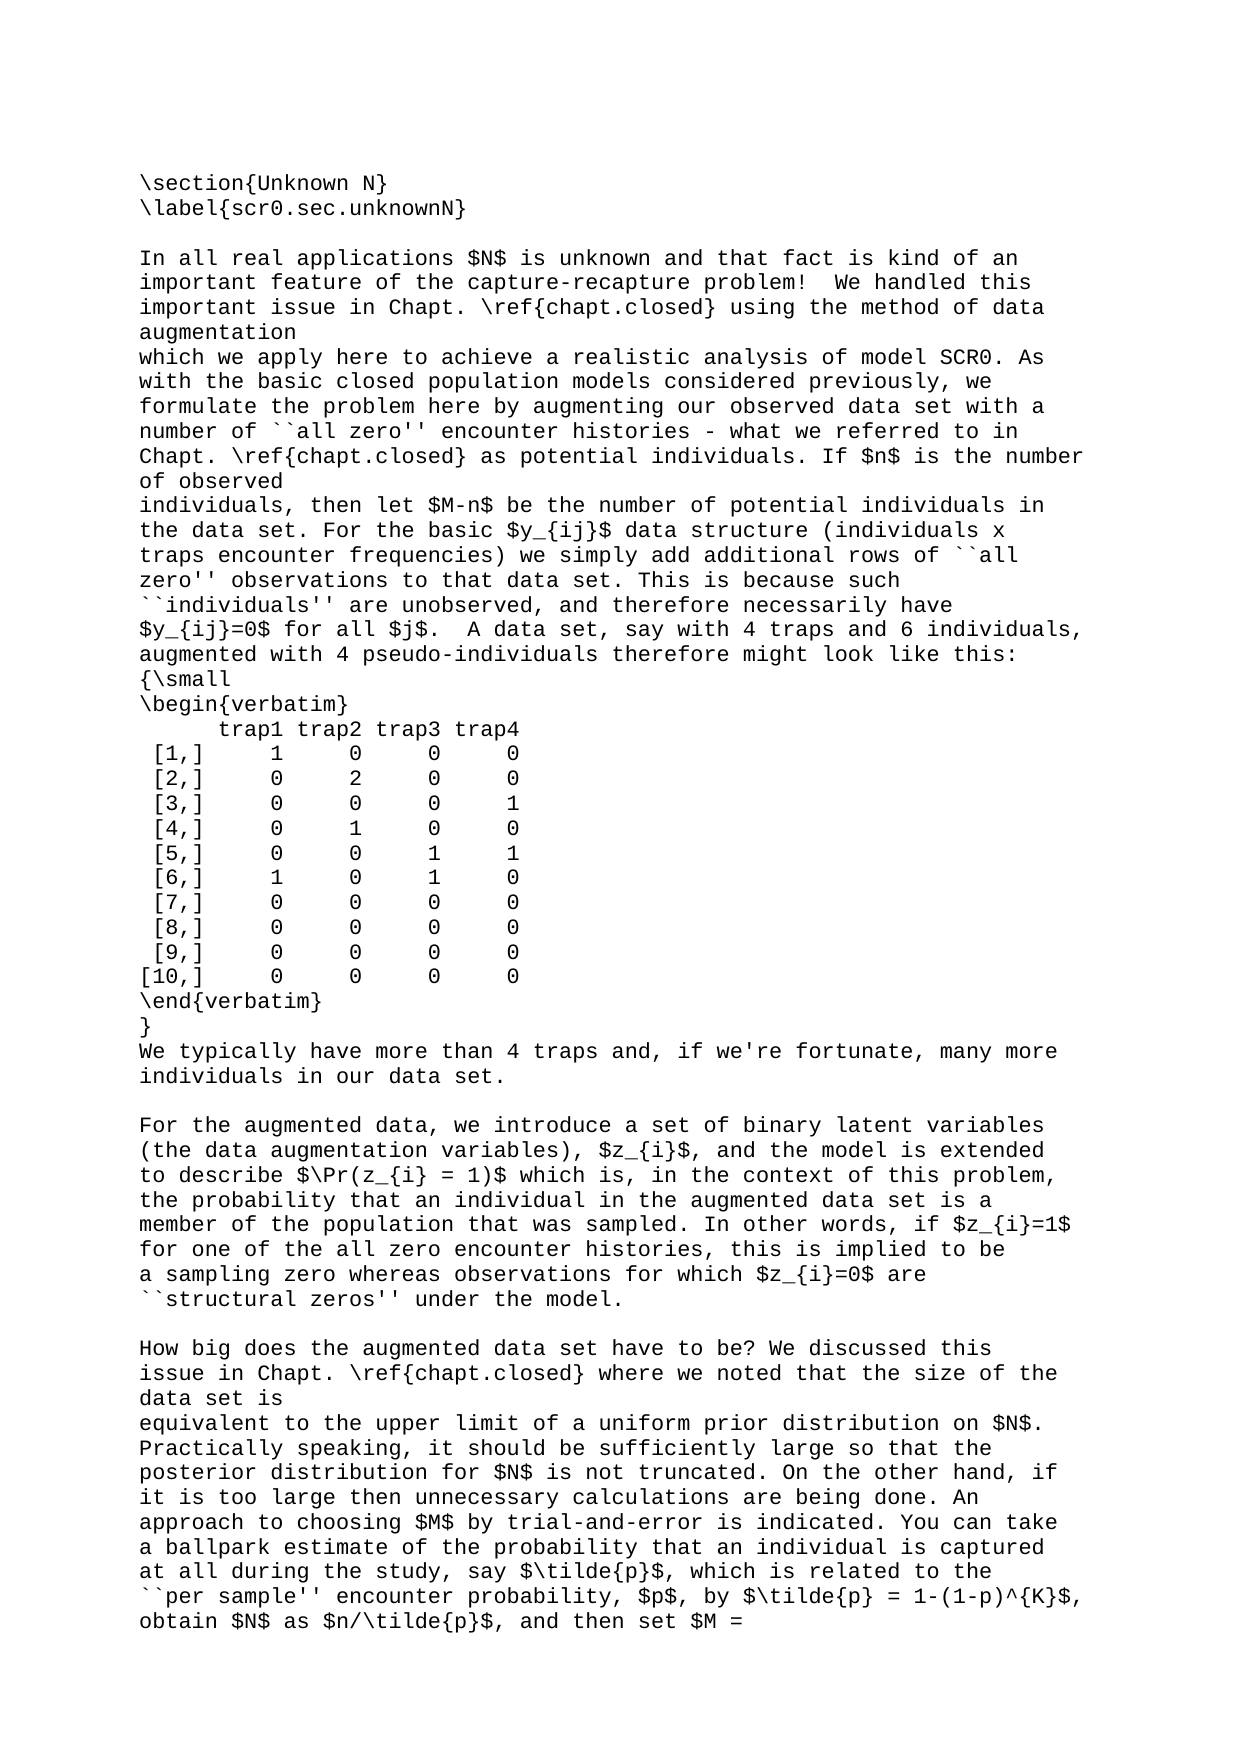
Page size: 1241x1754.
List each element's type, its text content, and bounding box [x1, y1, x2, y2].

text [10,] 0 0 0 0 [139, 966, 1101, 991]
text [6,] 1 0 1 0 [139, 867, 1101, 891]
text zero'' observations to that data set. This is because such [139, 569, 1101, 594]
text approach to choosing $M$ by trial-and-error is indicated. You can take [139, 1511, 1101, 1536]
text For the augmented data, we introduce a set of binary latent variables [139, 1114, 1101, 1139]
text which we apply here to achieve a realistic analysis of model SCR0. As [139, 346, 1101, 371]
text ``structural zeros'' under the model. [139, 1288, 1101, 1313]
text \label{scr0.sec.unknownN} [139, 197, 1101, 222]
text posterior distribution for $N$ is not truncated. On the other hand, if [139, 1462, 1101, 1486]
text individuals, then let $M-n$ be the number of potential individuals in [139, 495, 1101, 519]
text important feature of the capture-recapture problem! We handled this [139, 272, 1101, 296]
text {\small [139, 668, 1101, 693]
text issue in Chapt. \ref{chapt.closed} where we noted that the size of the data set is [139, 1362, 1101, 1412]
text trap1 trap2 trap3 trap4 [139, 718, 1101, 743]
text it is too large then unnecessary calculations are being done. An [139, 1486, 1101, 1511]
text formulate the problem here by augmenting our observed data set with a [139, 396, 1101, 420]
text $y_{ij}=0$ for all $j$. A data set, say with 4 traps and 6 individuals, [139, 619, 1101, 643]
text important issue in Chapt. \ref{chapt.closed} using the method of data augmentation [139, 296, 1101, 346]
text \end{verbatim} [139, 991, 1101, 1015]
text [1,] 1 0 0 0 [139, 743, 1101, 767]
text the data set. For the basic $y_{ij}$ data structure (individuals x [139, 519, 1101, 544]
text In all real applications $N$ is unknown and that fact is kind of an [139, 247, 1101, 272]
text \begin{verbatim} [139, 693, 1101, 718]
text Chapt. \ref{chapt.closed} as potential individuals. If $n$ is the number of observed [139, 445, 1101, 495]
text member of the population that was sampled. In other words, if $z_{i}=1$ [139, 1214, 1101, 1238]
text [2,] 0 2 0 0 [139, 767, 1101, 792]
text ``per sample'' encounter probability, $p$, by $\tilde{p} = 1-(1-p)^{K}$, obtain $N$ as $n/\tilde{p}$, and then set $M = [139, 1586, 1101, 1635]
text } [139, 1015, 1101, 1040]
text traps encounter frequencies) we simply add additional rows of ``all [139, 544, 1101, 569]
text [8,] 0 0 0 0 [139, 916, 1101, 941]
text [4,] 0 1 0 0 [139, 817, 1101, 842]
text with the basic closed population models considered previously, we [139, 371, 1101, 396]
text to describe $\Pr(z_{i} = 1)$ which is, in the context of this problem, [139, 1164, 1101, 1189]
text a sampling zero whereas observations for which $z_{i}=0$ are [139, 1263, 1101, 1288]
text number of ``all zero'' encounter histories - what we referred to in [139, 420, 1101, 445]
text individuals in our data set. [139, 1065, 1101, 1090]
text We typically have more than 4 traps and, if we're fortunate, many more [139, 1040, 1101, 1065]
text a ballpark estimate of the probability that an individual is captured [139, 1536, 1101, 1561]
text [9,] 0 0 0 0 [139, 941, 1101, 966]
text augmented with 4 pseudo-individuals therefore might look like this: [139, 643, 1101, 668]
text \section{Unknown N} [139, 172, 1101, 197]
text [5,] 0 0 1 1 [139, 842, 1101, 867]
text (the data augmentation variables), $z_{i}$, and the model is extended [139, 1139, 1101, 1164]
text Practically speaking, it should be sufficiently large so that the [139, 1437, 1101, 1462]
text ``individuals'' are unobserved, and therefore necessarily have [139, 594, 1101, 619]
text for one of the all zero encounter histories, this is implied to be [139, 1238, 1101, 1263]
text equivalent to the upper limit of a uniform prior distribution on $N$. [139, 1412, 1101, 1437]
text at all during the study, say $\tilde{p}$, which is related to the [139, 1561, 1101, 1586]
text [3,] 0 0 0 1 [139, 792, 1101, 817]
text the probability that an individual in the augmented data set is a [139, 1189, 1101, 1214]
text [7,] 0 0 0 0 [139, 891, 1101, 916]
text How big does the augmented data set have to be? We discussed this [139, 1338, 1101, 1362]
